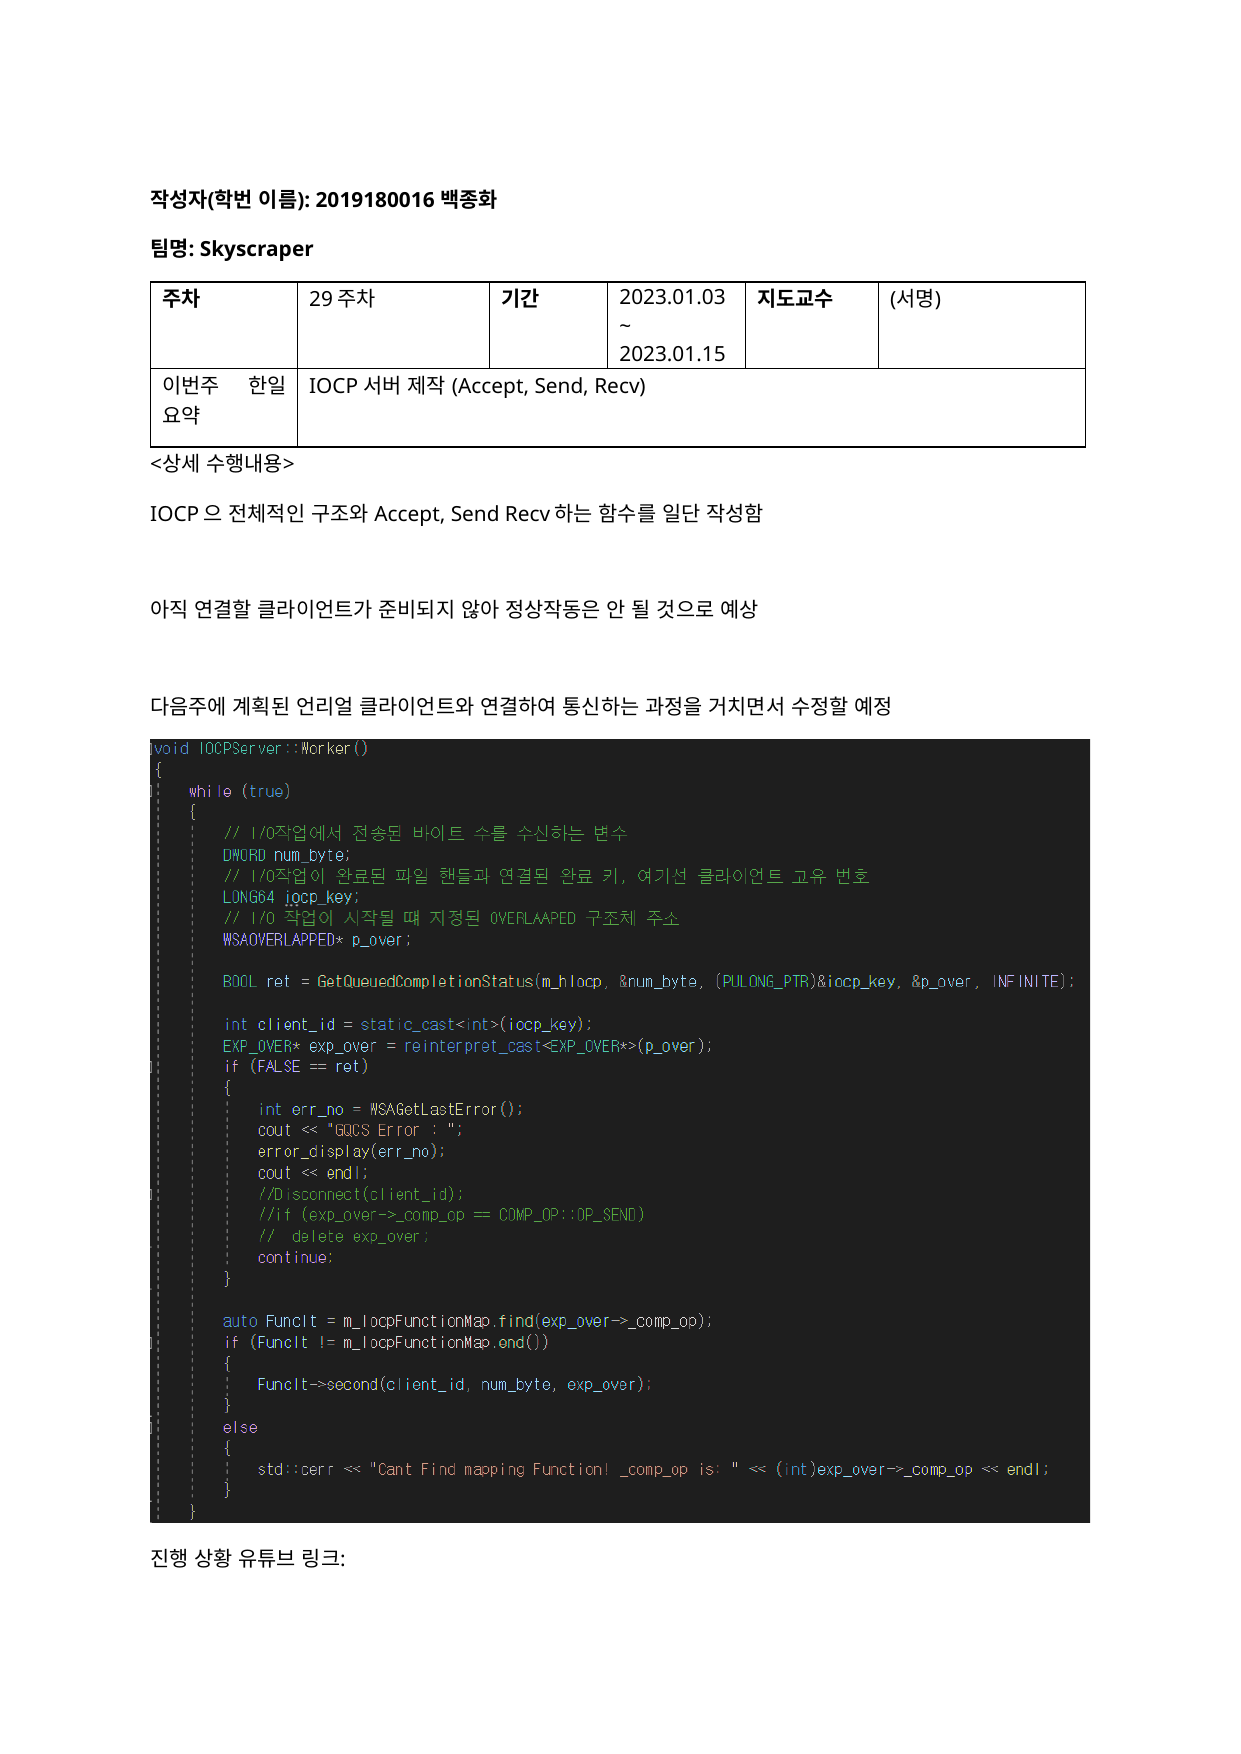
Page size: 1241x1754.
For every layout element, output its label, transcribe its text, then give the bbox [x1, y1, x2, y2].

text 진행 상황 유튜브 링크: [150, 1542, 1090, 1572]
text 다음주에 계획된 언리얼 클라이언트와 연결하여 통신하는 과정을 거치면서 수정할 예정 [150, 690, 1090, 720]
text IOCP으 전체적인 구조와 Accept, Send Recv하는 함수를 일단 작성함 [150, 497, 1090, 527]
text <상세 수행내용> [150, 447, 1090, 478]
table_cell 이번주 한일 요약 [151, 369, 297, 446]
table_cell IOCP 서버 제작 (Accept, Send, Recv) [298, 369, 1085, 446]
table_header 29주차 [298, 283, 489, 368]
table_header 2023.01.03~ 2023.01.15 [608, 283, 745, 368]
picture [150, 739, 1091, 1523]
text 아직 연결할 클라이언트가 준비되지 않아 정상작동은 안 될 것으로 예상 [150, 593, 1090, 624]
table_header 기간 [490, 283, 607, 368]
table_header 지도교수 [746, 283, 878, 368]
table_header (서명) [879, 283, 1085, 368]
table_header 주차 [151, 283, 297, 368]
